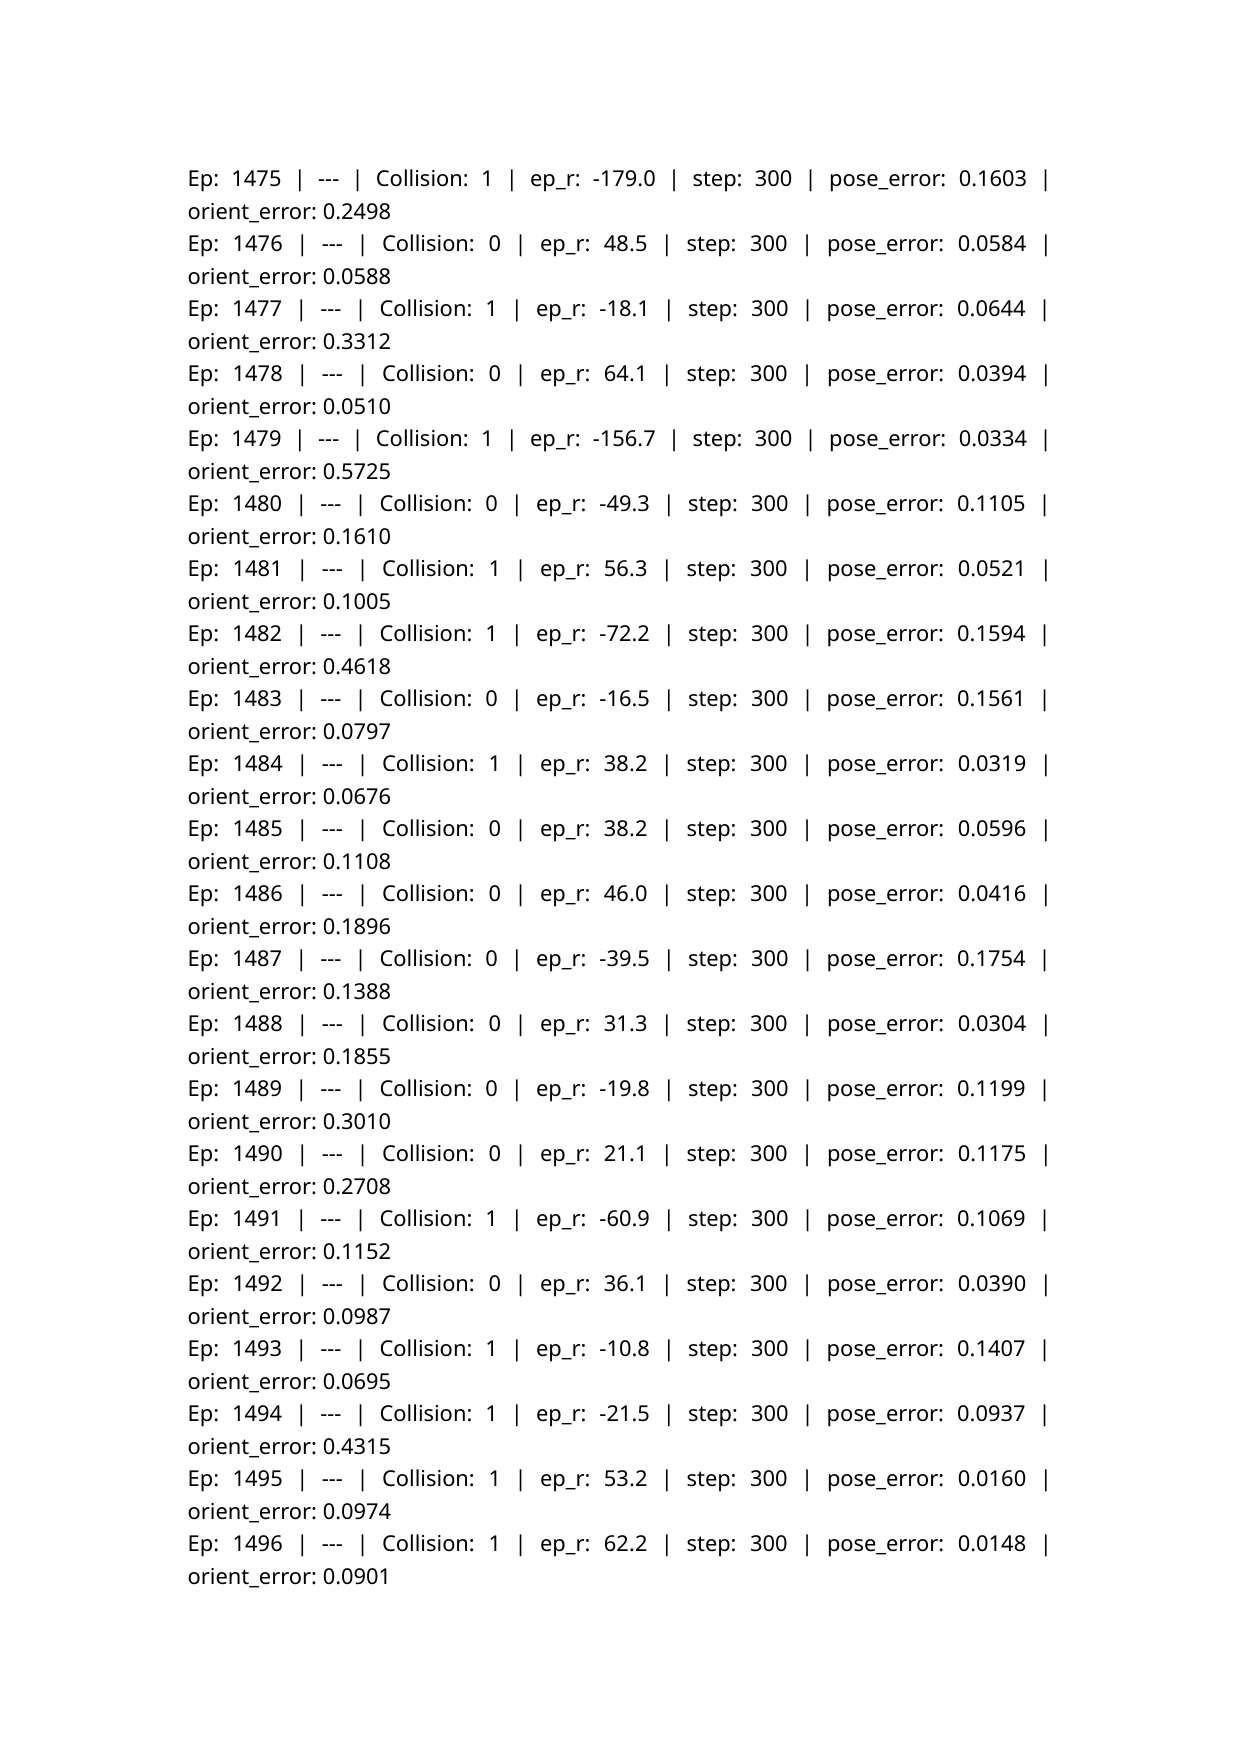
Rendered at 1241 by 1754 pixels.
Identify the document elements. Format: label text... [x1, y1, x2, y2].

text Ep: 1484 | --- | Collision: 1 | ep_r: 38.2 | step: 300 | pose_error: 0.0319 | orient_error: 0.0676 [187, 747, 1053, 812]
text Ep: 1481 | --- | Collision: 1 | ep_r: 56.3 | step: 300 | pose_error: 0.0521 | orient_error: 0.1005 [187, 552, 1053, 617]
text Ep: 1492 | --- | Collision: 0 | ep_r: 36.1 | step: 300 | pose_error: 0.0390 | orient_error: 0.0987 [187, 1267, 1053, 1332]
text Ep: 1486 | --- | Collision: 0 | ep_r: 46.0 | step: 300 | pose_error: 0.0416 | orient_error: 0.1896 [187, 877, 1053, 942]
text Ep: 1488 | --- | Collision: 0 | ep_r: 31.3 | step: 300 | pose_error: 0.0304 | orient_error: 0.1855 [187, 1007, 1053, 1072]
text Ep: 1480 | --- | Collision: 0 | ep_r: -49.3 | step: 300 | pose_error: 0.1105 | orient_error: 0.1610 [187, 487, 1053, 552]
text Ep: 1487 | --- | Collision: 0 | ep_r: -39.5 | step: 300 | pose_error: 0.1754 | orient_error: 0.1388 [187, 942, 1053, 1007]
text Ep: 1476 | --- | Collision: 0 | ep_r: 48.5 | step: 300 | pose_error: 0.0584 | orient_error: 0.0588 [187, 227, 1053, 292]
text Ep: 1495 | --- | Collision: 1 | ep_r: 53.2 | step: 300 | pose_error: 0.0160 | orient_error: 0.0974 [187, 1462, 1053, 1527]
text Ep: 1485 | --- | Collision: 0 | ep_r: 38.2 | step: 300 | pose_error: 0.0596 | orient_error: 0.1108 [187, 812, 1053, 877]
text Ep: 1494 | --- | Collision: 1 | ep_r: -21.5 | step: 300 | pose_error: 0.0937 | orient_error: 0.4315 [187, 1397, 1053, 1462]
text Ep: 1489 | --- | Collision: 0 | ep_r: -19.8 | step: 300 | pose_error: 0.1199 | orient_error: 0.3010 [187, 1072, 1053, 1137]
text Ep: 1475 | --- | Collision: 1 | ep_r: -179.0 | step: 300 | pose_error: 0.1603 | orient_error: 0.2498 [187, 162, 1053, 227]
text Ep: 1496 | --- | Collision: 1 | ep_r: 62.2 | step: 300 | pose_error: 0.0148 | orient_error: 0.0901 [187, 1527, 1053, 1592]
text Ep: 1477 | --- | Collision: 1 | ep_r: -18.1 | step: 300 | pose_error: 0.0644 | orient_error: 0.3312 [187, 292, 1053, 357]
text Ep: 1491 | --- | Collision: 1 | ep_r: -60.9 | step: 300 | pose_error: 0.1069 | orient_error: 0.1152 [187, 1202, 1053, 1267]
text Ep: 1478 | --- | Collision: 0 | ep_r: 64.1 | step: 300 | pose_error: 0.0394 | orient_error: 0.0510 [187, 357, 1053, 422]
text Ep: 1479 | --- | Collision: 1 | ep_r: -156.7 | step: 300 | pose_error: 0.0334 | orient_error: 0.5725 [187, 422, 1053, 487]
text Ep: 1490 | --- | Collision: 0 | ep_r: 21.1 | step: 300 | pose_error: 0.1175 | orient_error: 0.2708 [187, 1137, 1053, 1202]
text Ep: 1482 | --- | Collision: 1 | ep_r: -72.2 | step: 300 | pose_error: 0.1594 | orient_error: 0.4618 [187, 617, 1053, 682]
text Ep: 1483 | --- | Collision: 0 | ep_r: -16.5 | step: 300 | pose_error: 0.1561 | orient_error: 0.0797 [187, 682, 1053, 747]
text Ep: 1493 | --- | Collision: 1 | ep_r: -10.8 | step: 300 | pose_error: 0.1407 | orient_error: 0.0695 [187, 1332, 1053, 1397]
